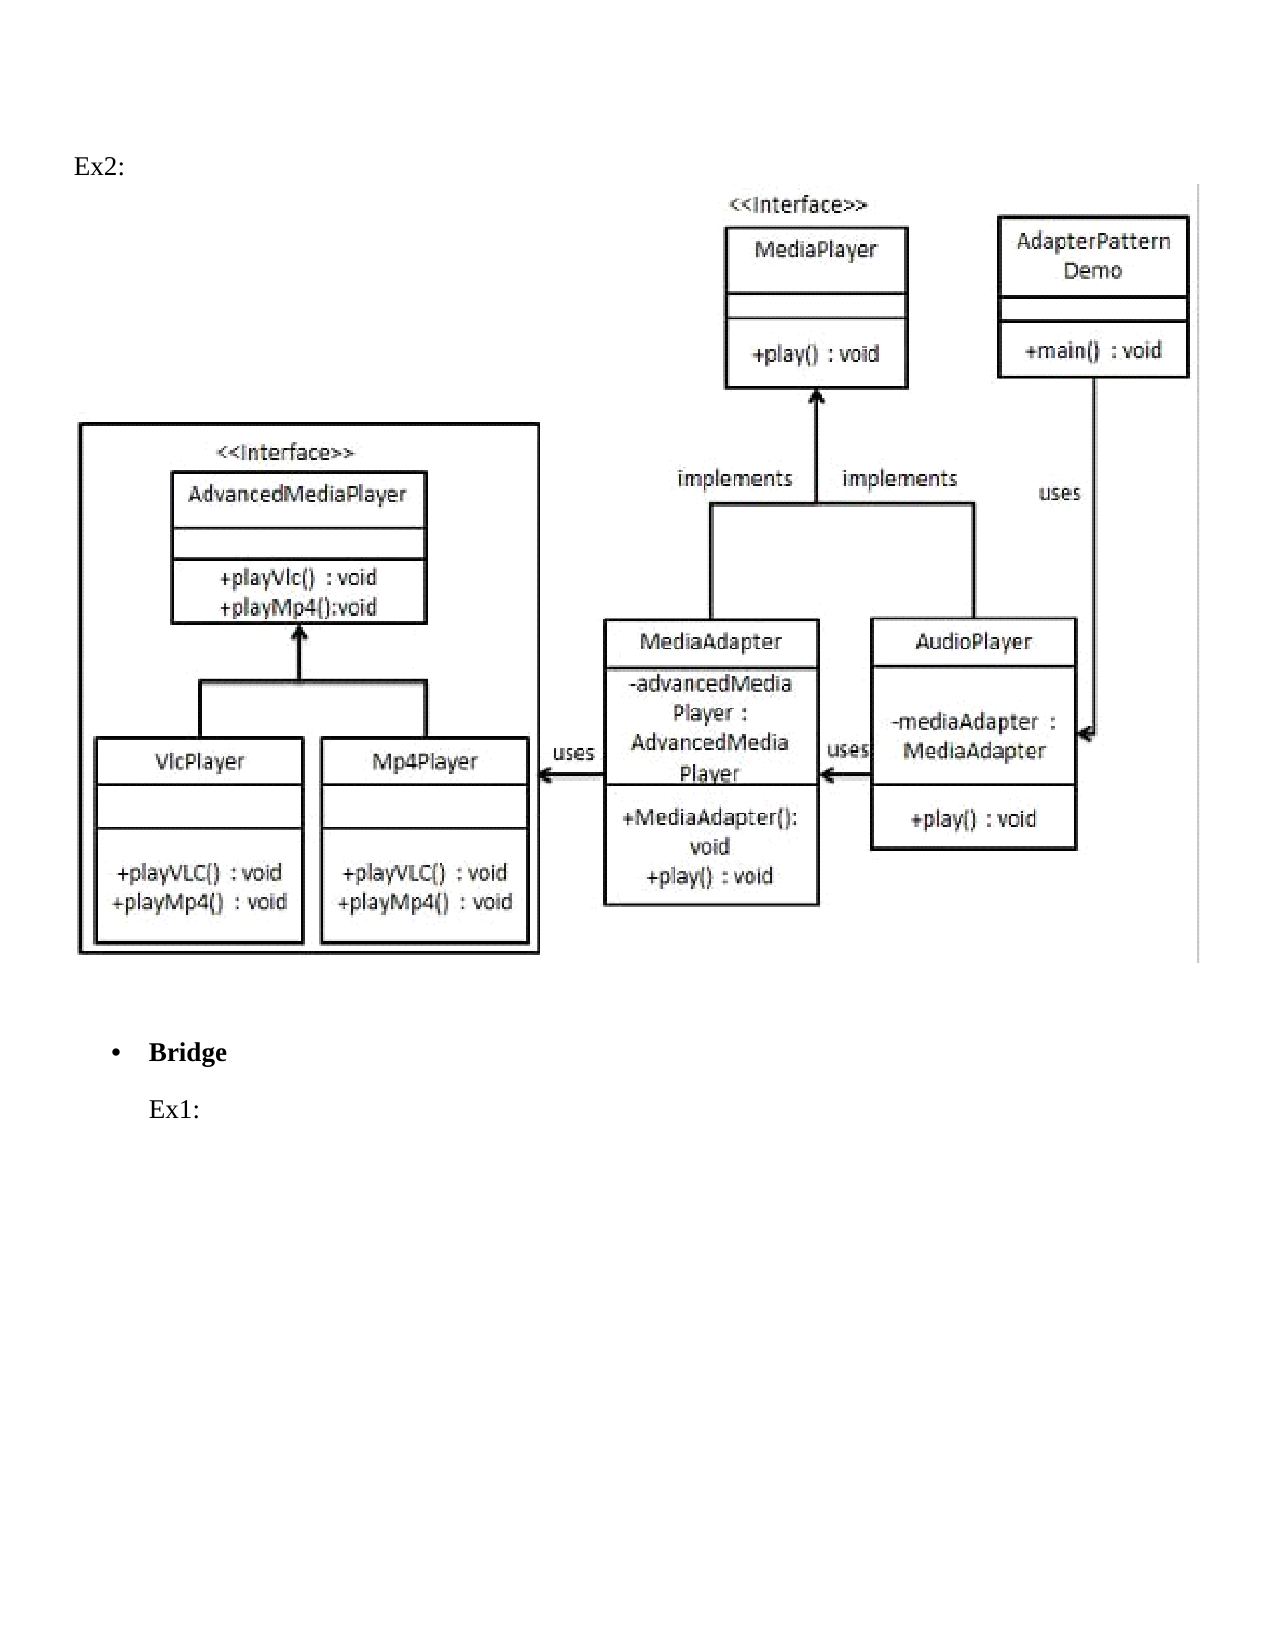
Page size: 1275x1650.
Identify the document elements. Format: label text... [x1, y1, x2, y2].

text Ex2: [74, 150, 1125, 184]
list Bridge [111, 1036, 1125, 1067]
text Ex1: [149, 1093, 1125, 1124]
picture [73, 184, 1200, 963]
